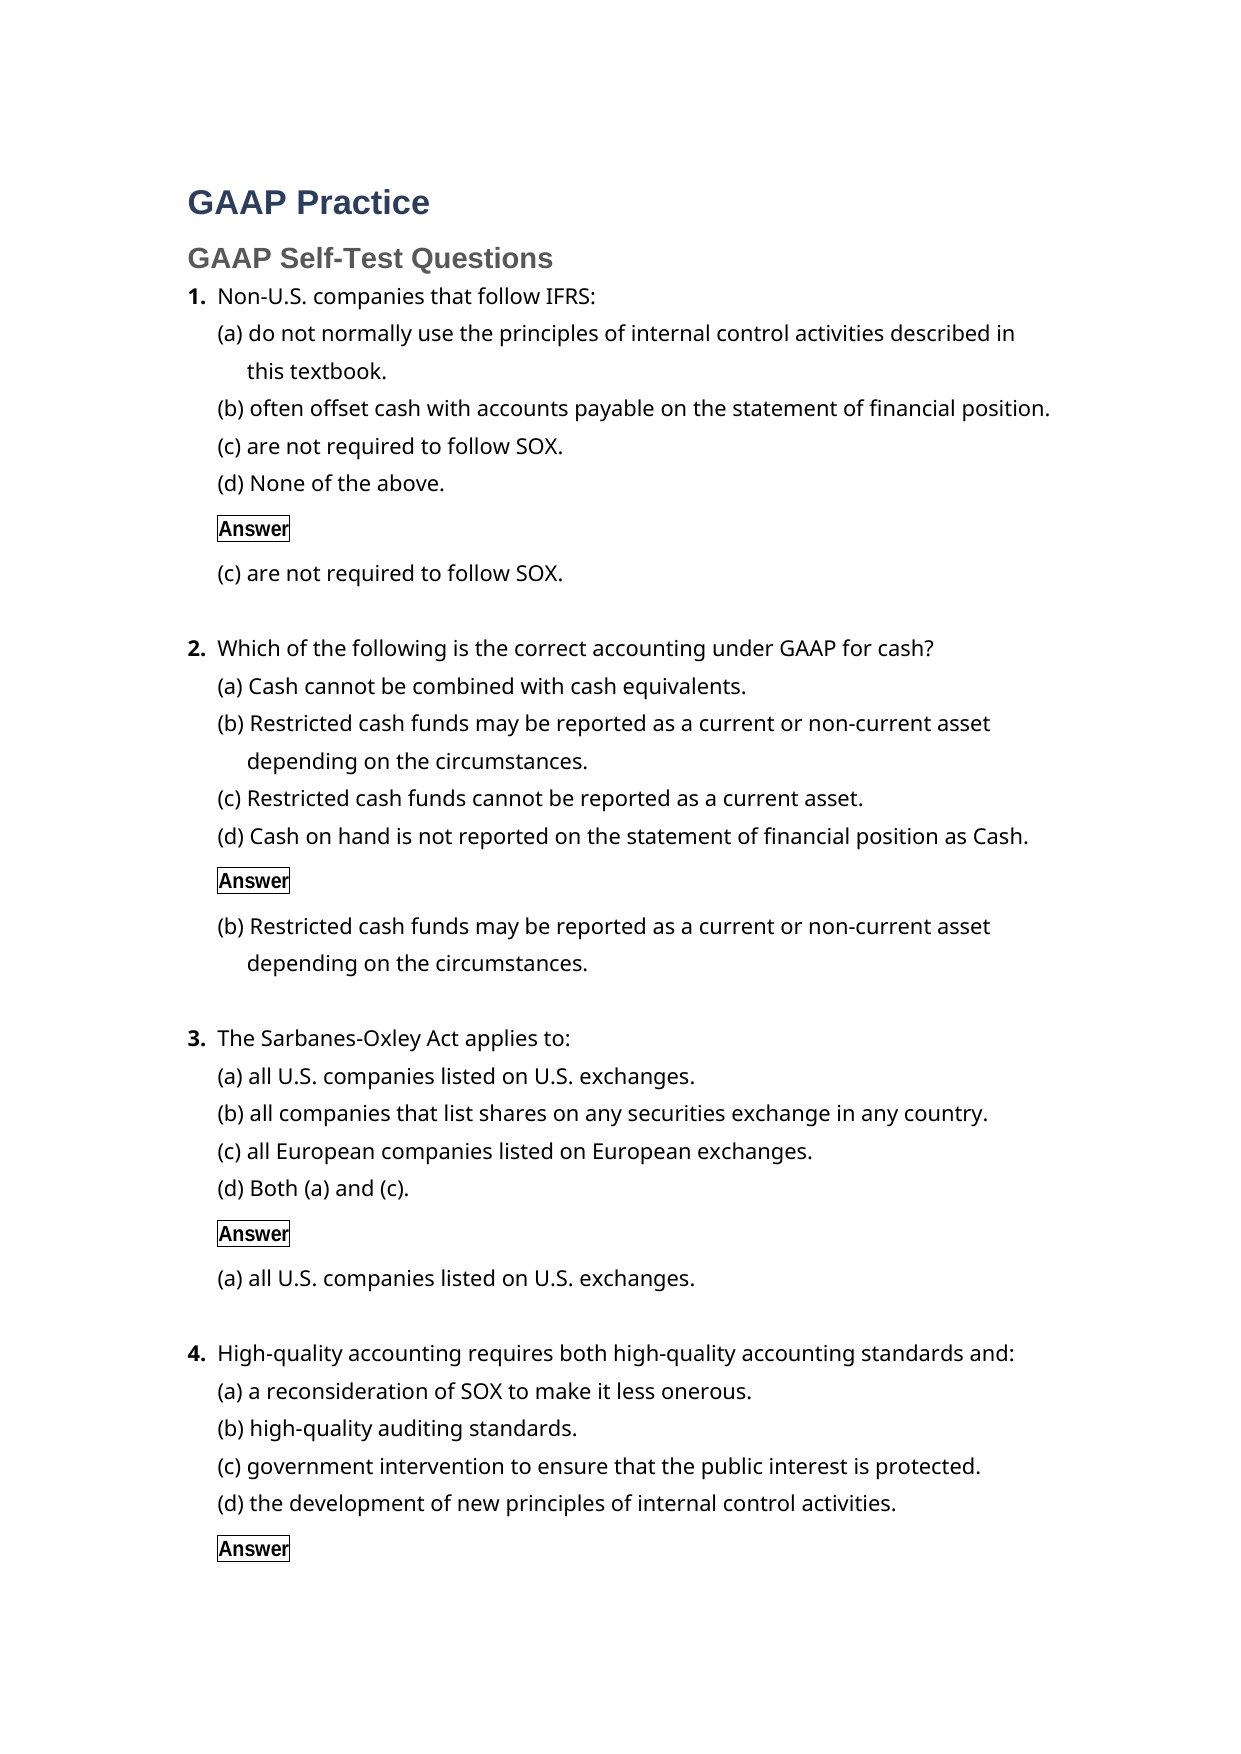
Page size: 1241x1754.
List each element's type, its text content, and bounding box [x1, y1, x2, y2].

text (c) are not required to follow SOX. [217, 554, 1053, 592]
text (c) are not required to follow SOX. [217, 427, 1053, 464]
text 4. High-quality accounting requires both high-quality accounting standards and: [187, 1334, 1053, 1372]
text 3. The Sarbanes-Oxley Act applies to: [187, 1019, 1053, 1057]
text (d) Cash on hand is not reported on the statement of financial position as Cash. [217, 817, 1053, 854]
text Answer [217, 1214, 1053, 1252]
text (a) all U.S. companies listed on U.S. exchanges. [217, 1057, 1053, 1094]
text (a) all U.S. companies listed on U.S. exchanges. [217, 1259, 1053, 1297]
text Answer [217, 1529, 1053, 1567]
text (d) None of the above. [217, 464, 1053, 502]
text (d) the development of new principles of internal control activities. [217, 1484, 1053, 1522]
text (c) government intervention to ensure that the public interest is protected. [217, 1447, 1053, 1484]
text Answer [217, 509, 1053, 547]
text 1. Non-U.S. companies that follow IFRS: [187, 277, 1053, 314]
text (c) Restricted cash funds cannot be reported as a current asset. [217, 779, 1053, 817]
text Answer [217, 862, 1053, 899]
text GAAP Practice [187, 164, 1053, 239]
text GAAP Self-Test Questions [187, 239, 1053, 277]
text 2. Which of the following is the correct accounting under GAAP for cash? [187, 629, 1053, 667]
text (a) Cash cannot be combined with cash equivalents. [217, 667, 1053, 704]
text (c) all European companies listed on European exchanges. [217, 1132, 1053, 1169]
text (d) Both (a) and (c). [217, 1169, 1053, 1207]
text (a) a reconsideration of SOX to make it less onerous. [217, 1372, 1053, 1409]
text (b) all companies that list shares on any securities exchange in any country. [217, 1094, 1053, 1132]
text (b) often offset cash with accounts payable on the statement of financial position. [217, 389, 1053, 427]
text (a) do not normally use the principles of internal control activities described in this textbook. [217, 314, 1053, 389]
text (b) Restricted cash funds may be reported as a current or non-current asset depending on the circumstances. [217, 704, 1053, 779]
text (b) high-quality auditing standards. [217, 1409, 1053, 1447]
text (b) Restricted cash funds may be reported as a current or non-current asset depending on the circumstances. [217, 907, 1053, 982]
